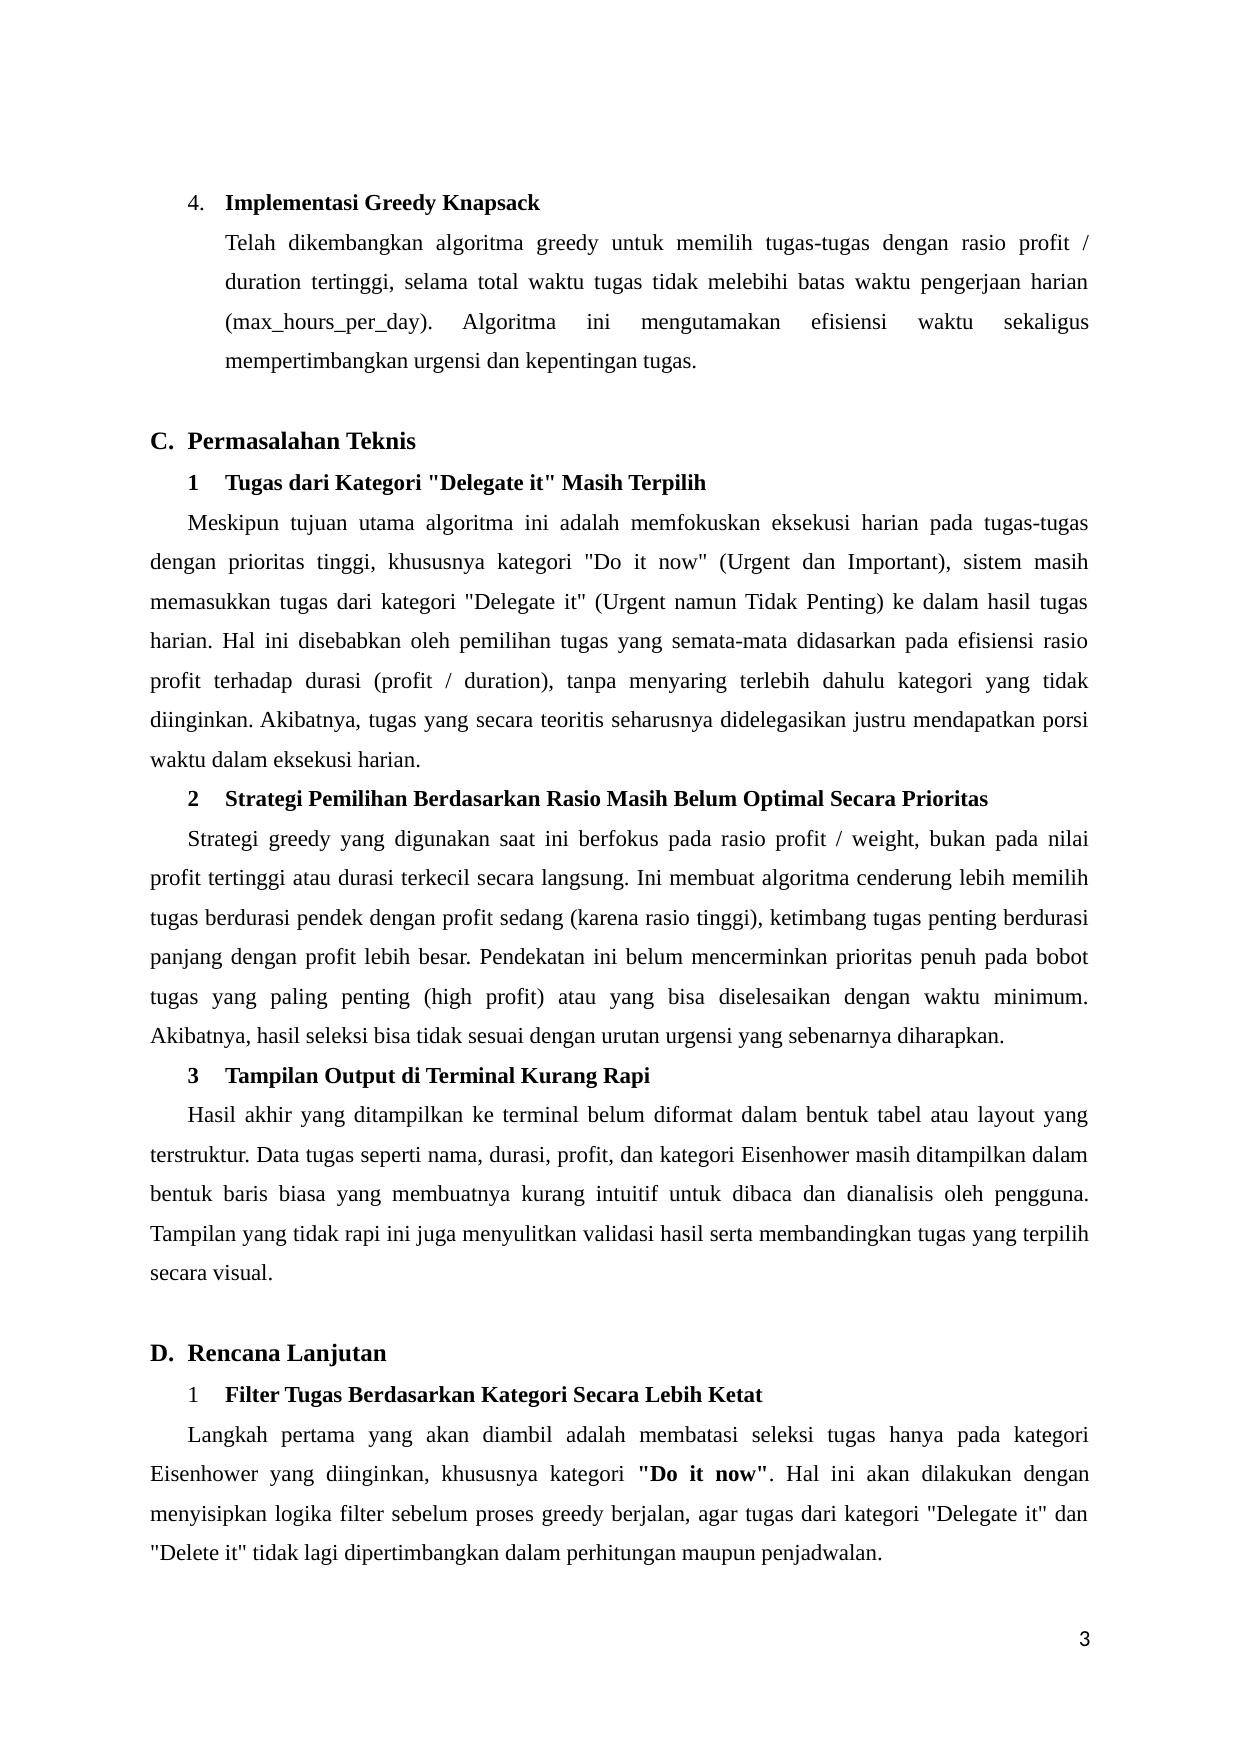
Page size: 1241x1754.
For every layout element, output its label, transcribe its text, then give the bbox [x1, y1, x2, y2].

list Rencana Lanjutan [150, 1338, 1090, 1367]
list Tampilan Output di Terminal Kurang Rapi [187, 1062, 1090, 1088]
list Implementasi Greedy Knapsack [187, 189, 1090, 216]
text Meskipun tujuan utama algoritma ini adalah memfokuskan eksekusi harian pada tugas-tugas dengan prioritas tinggi, khususnya kategori "Do it now" (Urgent dan Important), sistem masih memasukkan tugas dari kategori "Delegate it" (Urgent namun Tidak Penting) ke dalam hasil tugas harian. Hal ini disebabkan oleh pemilihan tugas yang semata-mata didasarkan pada efisiensi rasio profit terhadap durasi (profit / duration), tanpa menyaring terlebih dahulu kategori yang tidak diinginkan. Akibatnya, tugas yang secara teoritis seharusnya didelegasikan justru mendapatkan porsi waktu dalam eksekusi harian. [150, 509, 1090, 772]
text Strategi greedy yang digunakan saat ini berfokus pada rasio profit / weight, bukan pada nilai profit tertinggi atau durasi terkecil secara langsung. Ini membuat algoritma cenderung lebih memilih tugas berdurasi pendek dengan profit sedang (karena rasio tinggi), ketimbang tugas penting berdurasi panjang dengan profit lebih besar. Pendekatan ini belum mencerminkan prioritas penuh pada bobot tugas yang paling penting (high profit) atau yang bisa diselesaikan dengan waktu minimum. Akibatnya, hasil seleksi bisa tidak sesuai dengan urutan urgensi yang sebenarnya diharapkan. [150, 825, 1090, 1048]
text Telah dikembangkan algoritma greedy untuk memilih tugas-tugas dengan rasio profit / duration tertinggi, selama total waktu tugas tidak melebihi batas waktu pengerjaan harian (max_hours_per_day). Algoritma ini mengutamakan efisiensi waktu sekaligus mempertimbangkan urgensi dan kepentingan tugas. [225, 229, 1090, 374]
text Langkah pertama yang akan diambil adalah membatasi seleksi tugas hanya pada kategori Eisenhower yang diinginkan, khususnya kategori "Do it now". Hal ini akan dilakukan dengan menyisipkan logika filter sebelum proses greedy berjalan, agar tugas dari kategori "Delegate it" dan "Delete it" tidak lagi dipertimbangkan dalam perhitungan maupun penjadwalan. [150, 1421, 1090, 1565]
text Hasil akhir yang ditampilkan ke terminal belum diformat dalam bentuk tabel atau layout yang terstruktur. Data tugas seperti nama, durasi, profit, dan kategori Eisenhower masih ditampilkan dalam bentuk baris biasa yang membuatnya kurang intuitif untuk dibaca dan dianalisis oleh pengguna. Tampilan yang tidak rapi ini juga menyulitkan validasi hasil serta membandingkan tugas yang terpilih secara visual. [150, 1101, 1090, 1285]
list Permasalahan Teknis [150, 426, 1090, 455]
list Strategi Pemilihan Berdasarkan Rasio Masih Belum Optimal Secara Prioritas [187, 785, 1090, 812]
list Filter Tugas Berdasarkan Kategori Secara Lebih Ketat [187, 1381, 1090, 1407]
list Tugas dari Kategori "Delegate it" Masih Terpilih [187, 469, 1090, 496]
